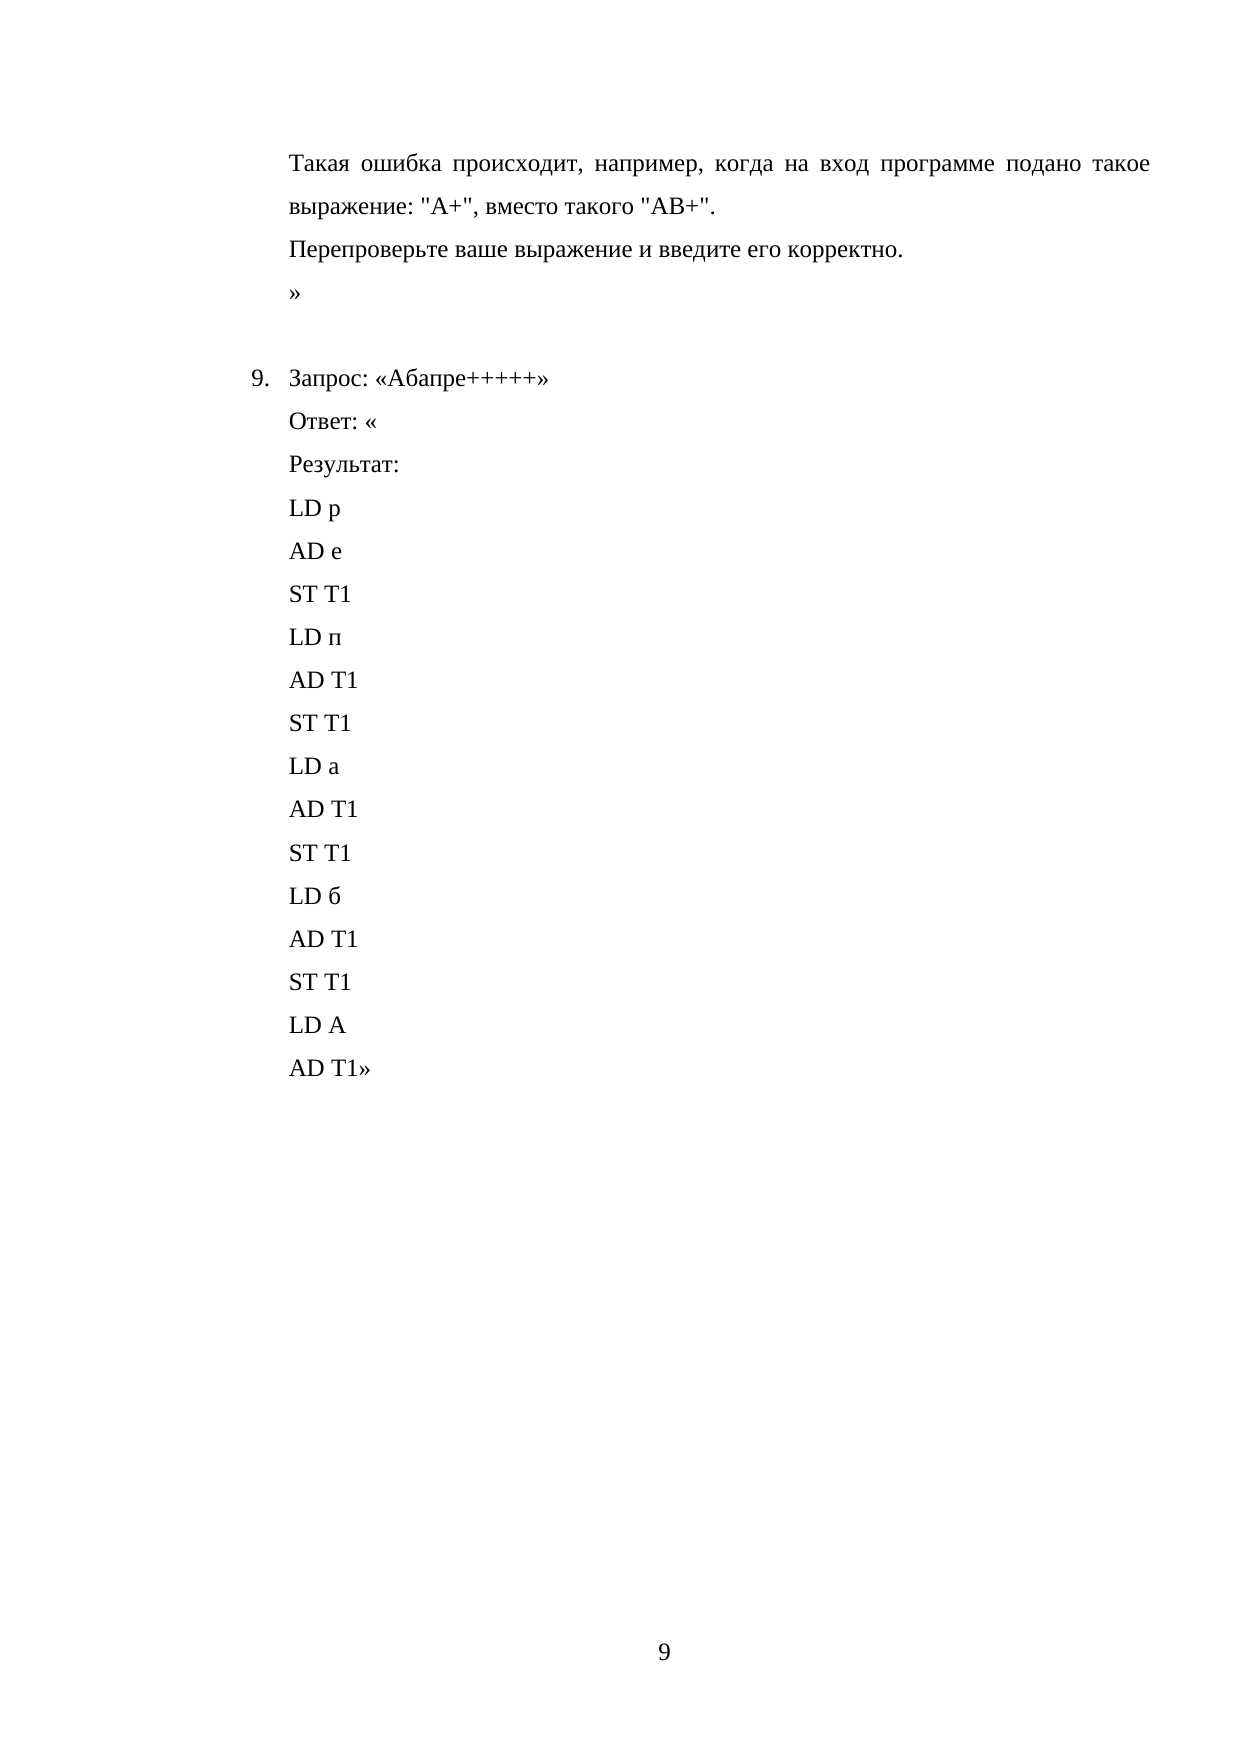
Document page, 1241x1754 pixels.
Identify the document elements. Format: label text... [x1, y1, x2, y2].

list ST T1 [288, 708, 1152, 737]
list LD а [288, 751, 1152, 780]
list » [288, 277, 1152, 306]
list Запрос: «Абапре+++++» [251, 363, 1152, 392]
list ST T1 [288, 967, 1152, 996]
list AD е [288, 536, 1152, 564]
list AD T1 [288, 665, 1152, 694]
list Ответ: « [288, 406, 1152, 435]
list LD р [288, 493, 1152, 521]
list LD А [288, 1010, 1152, 1039]
list AD T1 [288, 924, 1152, 953]
list Такая ошибка происходит, например, когда на вход программе подано такое выражение: "A+", вместо такого "AB+". [288, 148, 1152, 219]
list AD T1» [288, 1053, 1152, 1082]
list Перепроверьте ваше выражение и введите его корректно. [288, 234, 1152, 263]
list ST T1 [288, 579, 1152, 608]
list ST T1 [288, 838, 1152, 866]
list Результат: [288, 449, 1152, 478]
list AD T1 [288, 794, 1152, 823]
list LD б [288, 881, 1152, 909]
list LD п [288, 622, 1152, 651]
